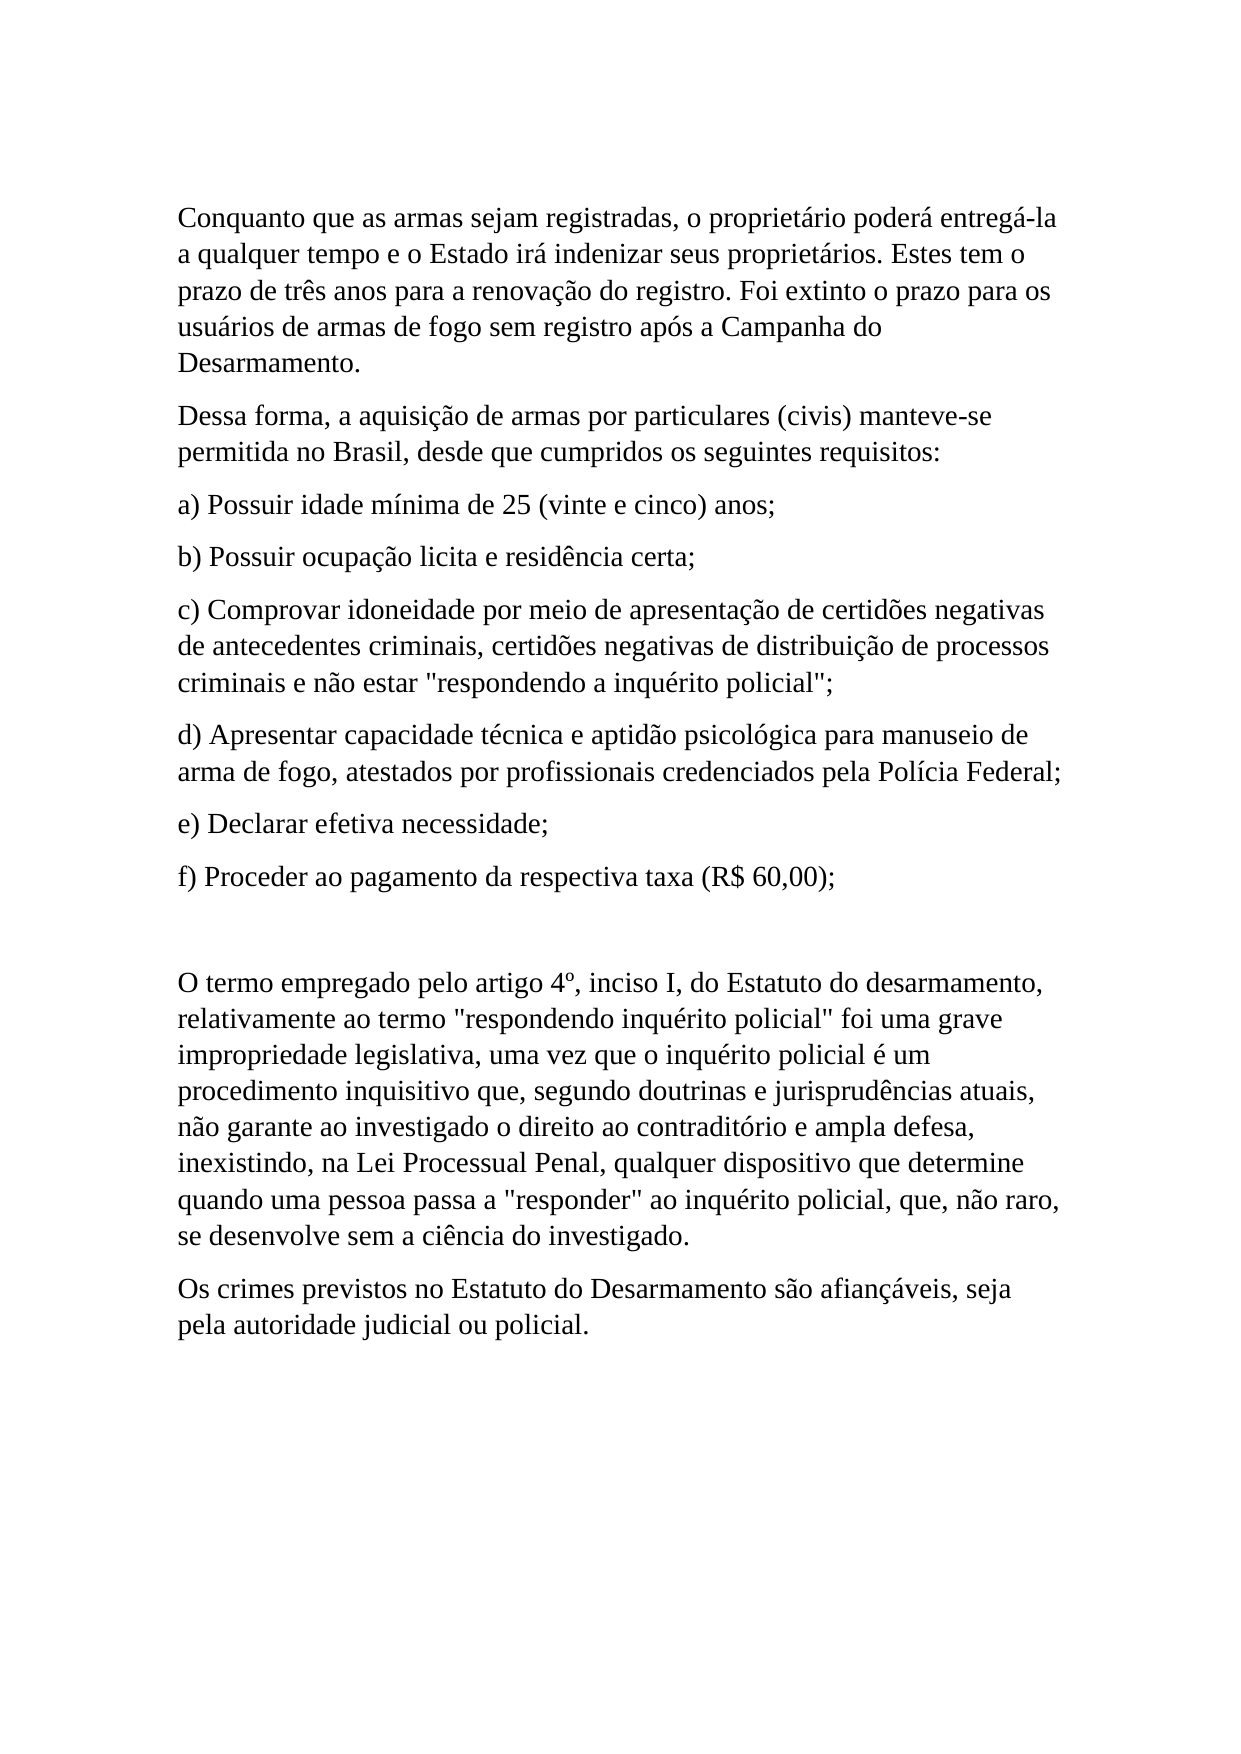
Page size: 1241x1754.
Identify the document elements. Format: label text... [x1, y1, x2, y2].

text Conquanto que as armas sejam registradas, o proprietário poderá entregá-la a qualquer tempo e o Estado irá indenizar seus proprietários. Estes tem o prazo de três anos para a renovação do registro. Foi extinto o prazo para os usuários de armas de fogo sem registro após a Campanha do Desarmamento. [177, 200, 1063, 378]
text Dessa forma, a aquisição de armas por particulares (civis) manteve-se permitida no Brasil, desde que cumpridos os seguintes requisitos: [177, 398, 1063, 467]
text d) Apresentar capacidade técnica e aptidão psicológica para manuseio de arma de fogo, atestados por profissionais credenciados pela Polícia Federal; [177, 717, 1063, 787]
text b) Possuir ocupação licita e residência certa; [177, 539, 1063, 573]
text a) Possuir idade mínima de 25 (vinte e cinco) anos; [177, 487, 1063, 520]
text f) Proceder ao pagamento da respectiva taxa (R$ 60,00); [177, 859, 1063, 893]
text O termo empregado pelo artigo 4º, inciso I, do Estatuto do desarmamento, relativamente ao termo "respondendo inquérito policial" foi uma grave impropriedade legislativa, uma vez que o inquérito policial é um procedimento inquisitivo que, segundo doutrinas e jurisprudências atuais, não garante ao investigado o direito ao contraditório e ampla defesa, inexistindo, na Lei Processual Penal, qualquer dispositivo que determine quando uma pessoa passa a "responder" ao inquérito policial, que, não raro, se desenvolve sem a ciência do investigado. [177, 965, 1063, 1251]
text Os crimes previstos no Estatuto do Desarmamento são afiançáveis, seja pela autoridade judicial ou policial. [177, 1271, 1063, 1340]
text c) Comprovar idoneidade por meio de apresentação de certidões negativas de antecedentes criminais, certidões negativas de distribuição de processos criminais e não estar "respondendo a inquérito policial"; [177, 592, 1063, 698]
text e) Declarar efetiva necessidade; [177, 806, 1063, 840]
